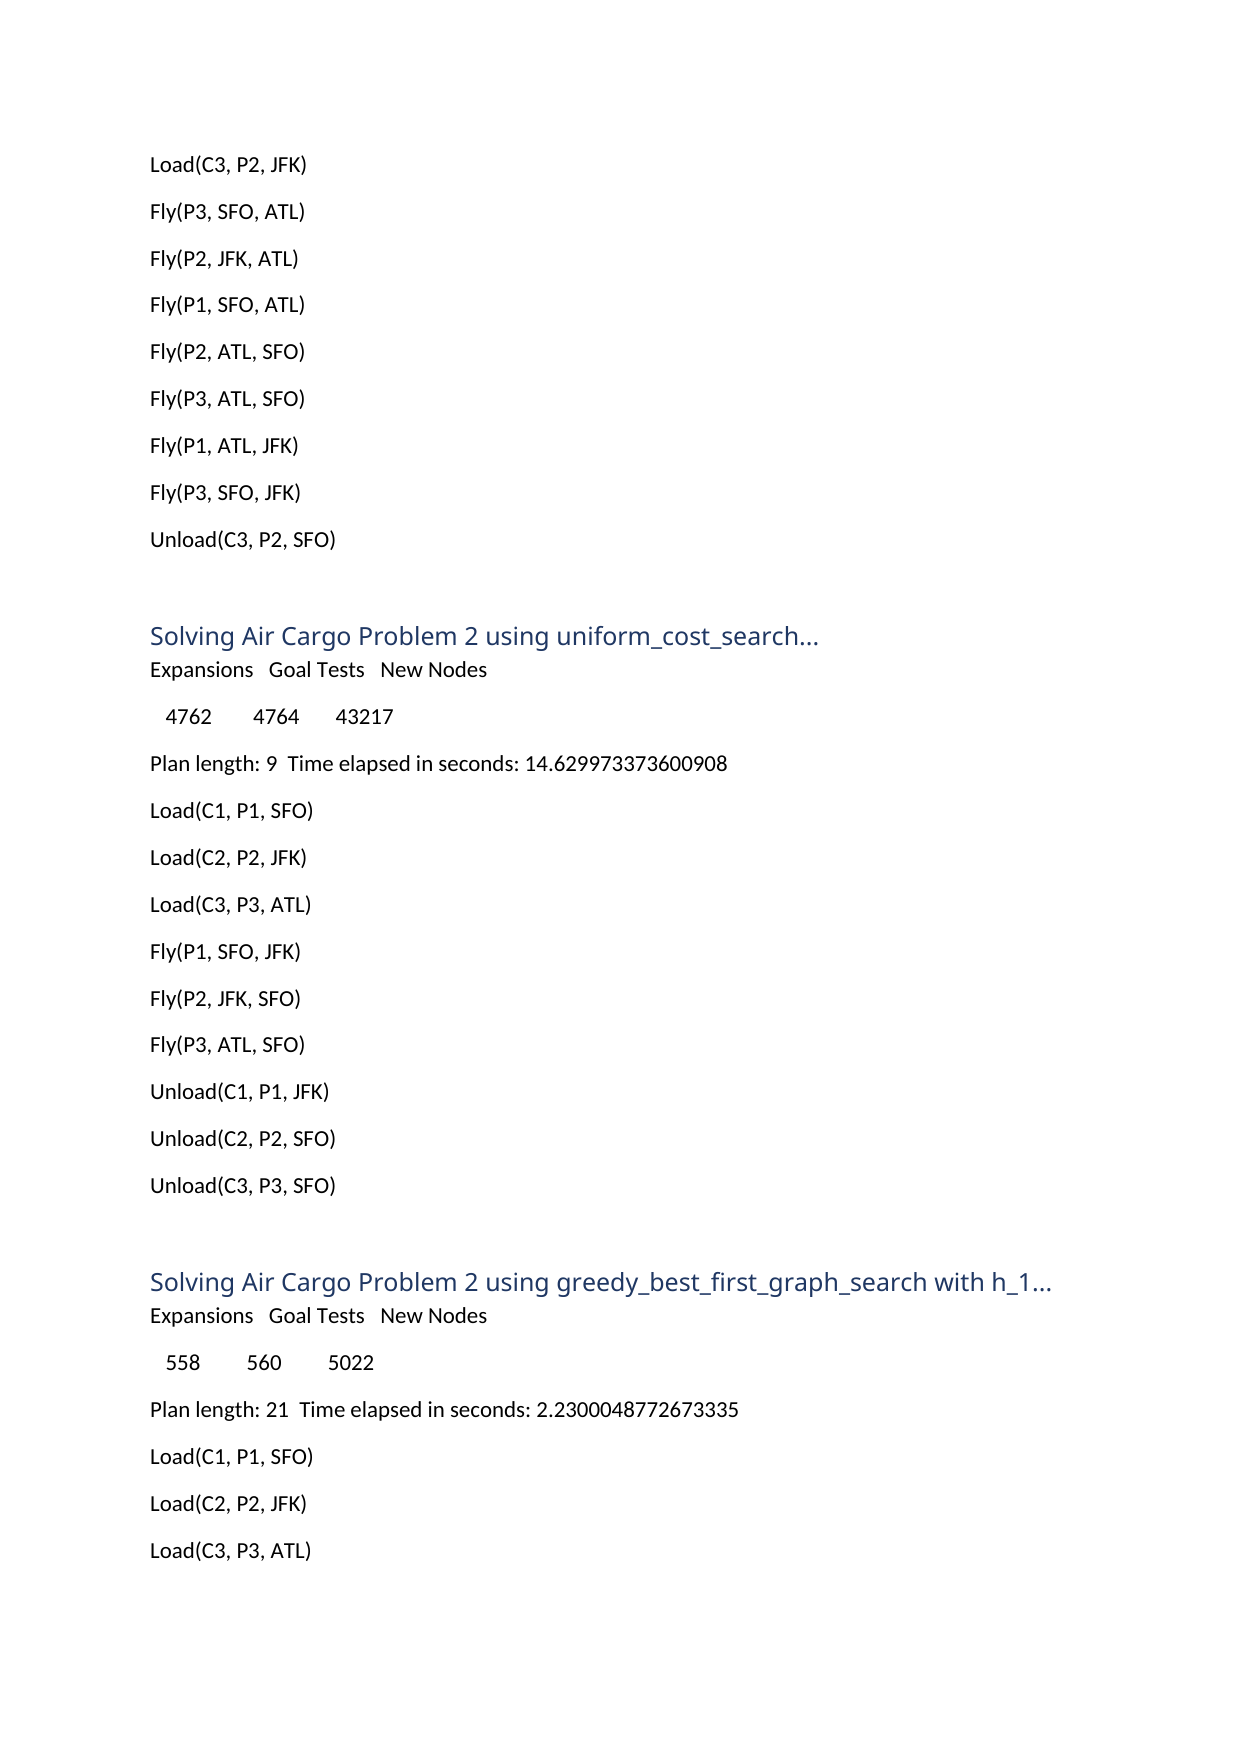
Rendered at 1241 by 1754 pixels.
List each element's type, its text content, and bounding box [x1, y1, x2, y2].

text 558 560 5022 [150, 1348, 1090, 1377]
text Load(C1, P1, SFO) [150, 796, 1090, 824]
text Load(C2, P2, JFK) [150, 843, 1090, 871]
text Fly(P2, JFK, SFO) [150, 984, 1090, 1012]
text Load(C1, P1, SFO) [150, 1442, 1090, 1470]
text Plan length: 21 Time elapsed in seconds: 2.2300048772673335 [150, 1395, 1090, 1423]
text Fly(P3, ATL, SFO) [150, 1031, 1090, 1058]
text 4762 4764 43217 [150, 702, 1090, 730]
subtitle Solving Air Cargo Problem 2 using uniform_cost_search... [150, 619, 1090, 653]
text Load(C2, P2, JFK) [150, 1489, 1090, 1517]
text Expansions Goal Tests New Nodes [150, 1302, 1090, 1330]
text Load(C3, P3, ATL) [150, 1536, 1090, 1564]
text Fly(P3, ATL, SFO) [150, 384, 1090, 412]
text Unload(C1, P1, JFK) [150, 1077, 1090, 1105]
text Fly(P2, JFK, ATL) [150, 244, 1090, 272]
text Fly(P1, SFO, ATL) [150, 291, 1090, 319]
text Load(C3, P3, ATL) [150, 890, 1090, 918]
text Load(C3, P2, JFK) [150, 150, 1090, 178]
text Fly(P1, SFO, JFK) [150, 937, 1090, 965]
subtitle Solving Air Cargo Problem 2 using greedy_best_first_graph_search with h_1... [150, 1265, 1090, 1299]
text Plan length: 9 Time elapsed in seconds: 14.629973373600908 [150, 749, 1090, 777]
text Fly(P1, ATL, JFK) [150, 431, 1090, 459]
text Fly(P3, SFO, JFK) [150, 478, 1090, 506]
text Unload(C3, P3, SFO) [150, 1171, 1090, 1199]
text Unload(C3, P2, SFO) [150, 525, 1090, 553]
text Fly(P2, ATL, SFO) [150, 337, 1090, 366]
text Expansions Goal Tests New Nodes [150, 656, 1090, 683]
text Fly(P3, SFO, ATL) [150, 197, 1090, 225]
text Unload(C2, P2, SFO) [150, 1124, 1090, 1152]
